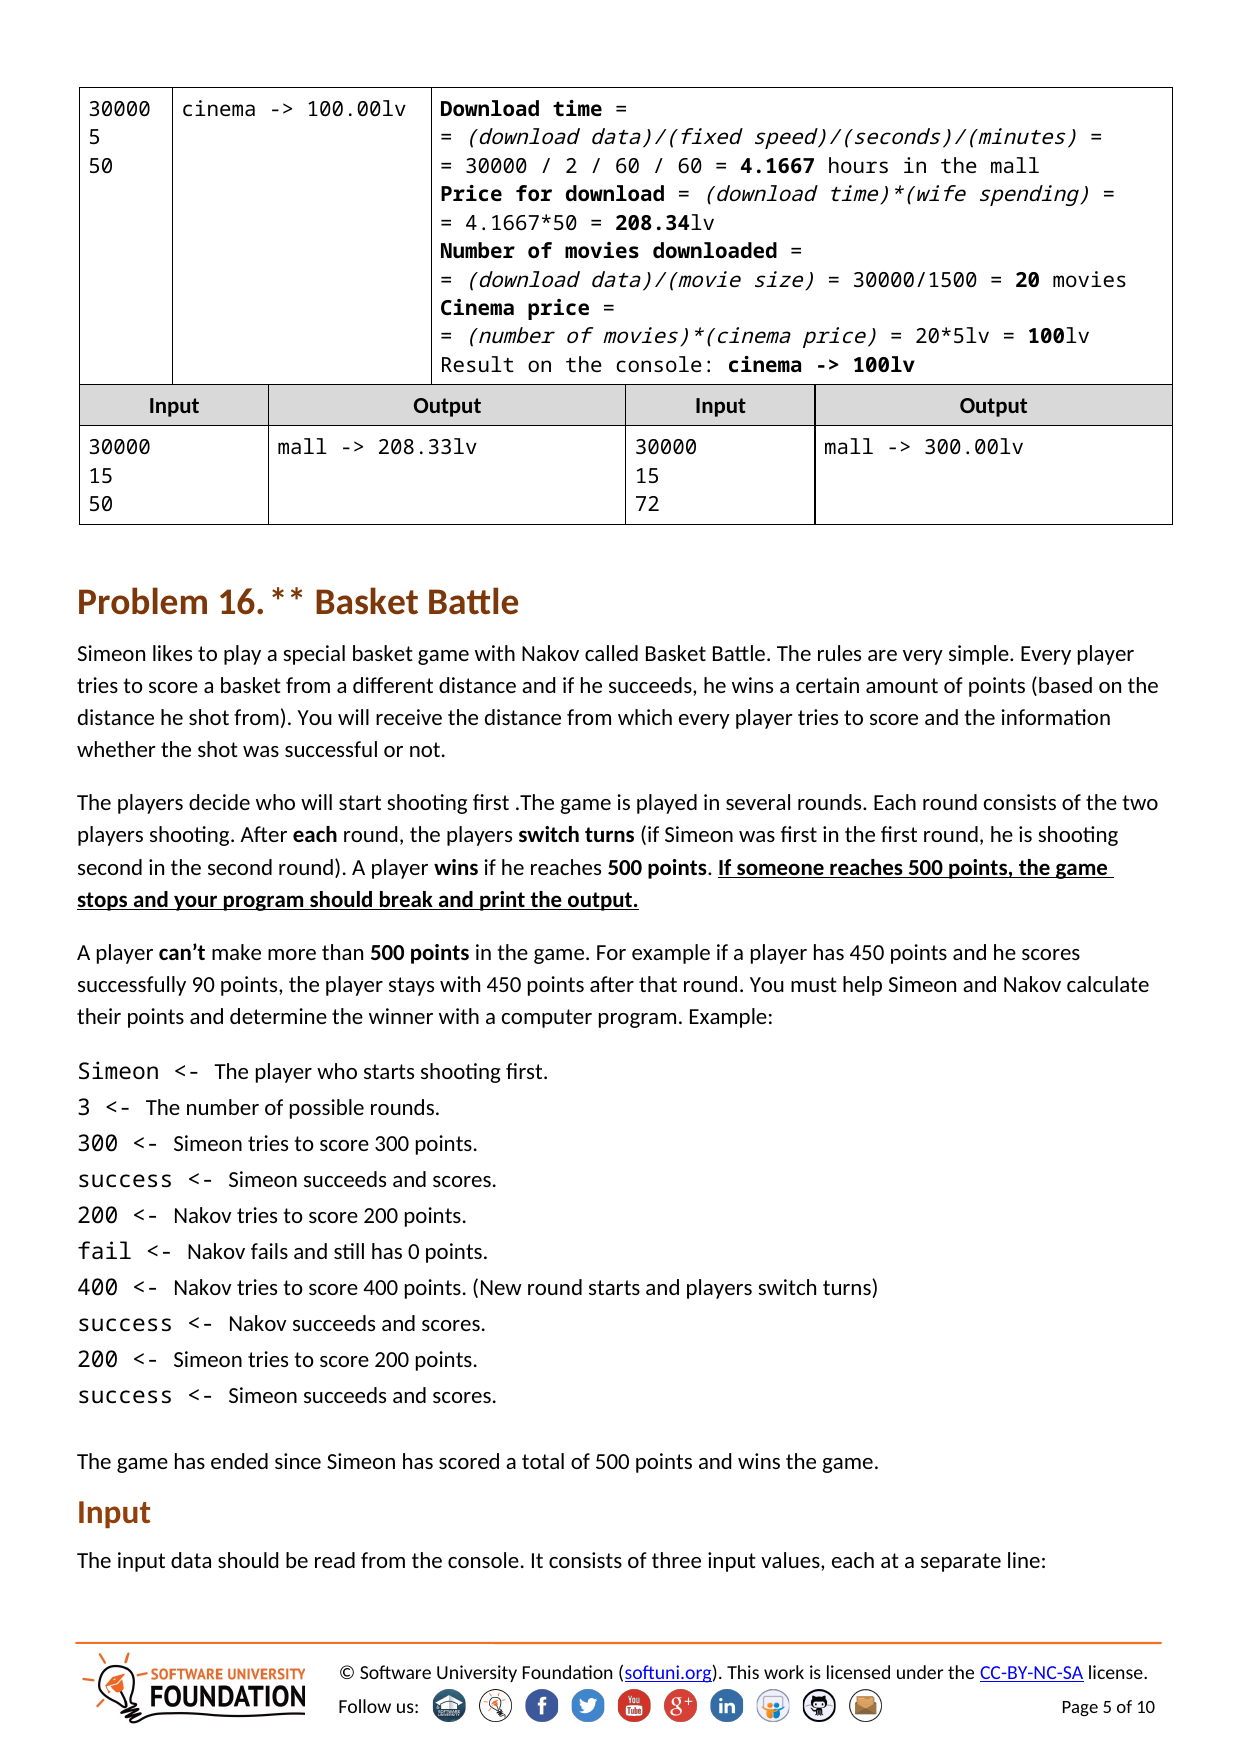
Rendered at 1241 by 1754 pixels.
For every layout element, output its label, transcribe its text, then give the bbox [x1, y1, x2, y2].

table_cell 30000 15 72 [626, 426, 814, 523]
table_cell Download time = = (download data)/(fixed speed)/(seconds)/(minutes) = = 30000 / 2 / 60 / 60 = 4.1667 hours in the mall Price for download = (download time)*(wife spending) = = 4.1667*50 = 208.34lv Number of movies downloaded = = (download data)/(movie size) = 30000/1500 = 20 movies Cinema price = = (number of movies)*(cinema price) = 20*5lv = 100lv Result on the console: cinema -> 100lv [432, 88, 1172, 384]
text 200 <- Simeon tries to score 200 points. success <- Simeon succeeds and scores. [77, 1343, 1163, 1410]
picture [479, 1689, 512, 1722]
picture [849, 1689, 882, 1722]
table_cell cinema -> 100.00lv [173, 88, 431, 384]
table_cell mall -> 208.33lv [269, 426, 625, 523]
picture [525, 1689, 559, 1722]
table_cell Output [269, 385, 625, 425]
text success <- Nakov succeeds and scores. [77, 1307, 1163, 1338]
picture [432, 1689, 466, 1722]
text 3 <- The number of possible rounds. [77, 1091, 1163, 1122]
table_cell 30000 15 50 [80, 426, 268, 523]
text Simeon likes to play a special basket game with Nakov called Basket Battle. The rules are very simple. Every player tries to score a basket from a different distance and if he succeeds, he wins a certain amount of points (based on the distance he shot from). You will receive the distance from which every player tries to score and the information whether the shot was successful or not. [77, 639, 1163, 763]
text Simeon <- The player who starts shooting first. [77, 1055, 1163, 1086]
picture [710, 1689, 744, 1722]
table_cell 30000 5 50 [80, 88, 172, 384]
picture [802, 1689, 836, 1722]
table_cell Input [626, 385, 814, 425]
text A player can’t make more than 500 points in the game. For example if a player has 450 points and he scores successfully 90 points, the player stays with 450 points after that round. You must help Simeon and Nakov calculate their points and determine the winner with a computer program. Example: [77, 938, 1163, 1030]
text The game has ended since Simeon has scored a total of 500 points and wins the game. [77, 1447, 1163, 1475]
picture [617, 1689, 651, 1722]
table_cell mall -> 300.00lv [816, 426, 1172, 523]
picture [571, 1689, 605, 1722]
table_cell Input [80, 385, 268, 425]
subtitle Input [77, 1491, 1163, 1532]
text 200 <- Nakov tries to score 200 points. [77, 1199, 1163, 1230]
picture [81, 1651, 305, 1724]
text The input data should be read from the console. It consists of three input values, each at a separate line: [77, 1547, 1163, 1574]
text 300 <- Simeon tries to score 300 points. success <- Simeon succeeds and scores. [77, 1127, 1163, 1194]
text fail <- Nakov fails and still has 0 points. [77, 1235, 1163, 1266]
text The players decide who will start shooting first .The game is played in several rounds. Each round consists of the two players shooting. After each round, the players switch turns (if Simeon was first in the first round, he is shooting second in the second round). A player wins if he reaches 500 points. If someone reaches 500 points, the game stops and your program should break and print the output. [77, 788, 1163, 913]
subtitle ** Basket Battle [77, 578, 1163, 623]
table_cell Output [816, 385, 1172, 425]
picture [664, 1689, 697, 1722]
picture [756, 1689, 790, 1722]
text 400 <- Nakov tries to score 400 points. (New round starts and players switch turns) [77, 1271, 1163, 1302]
